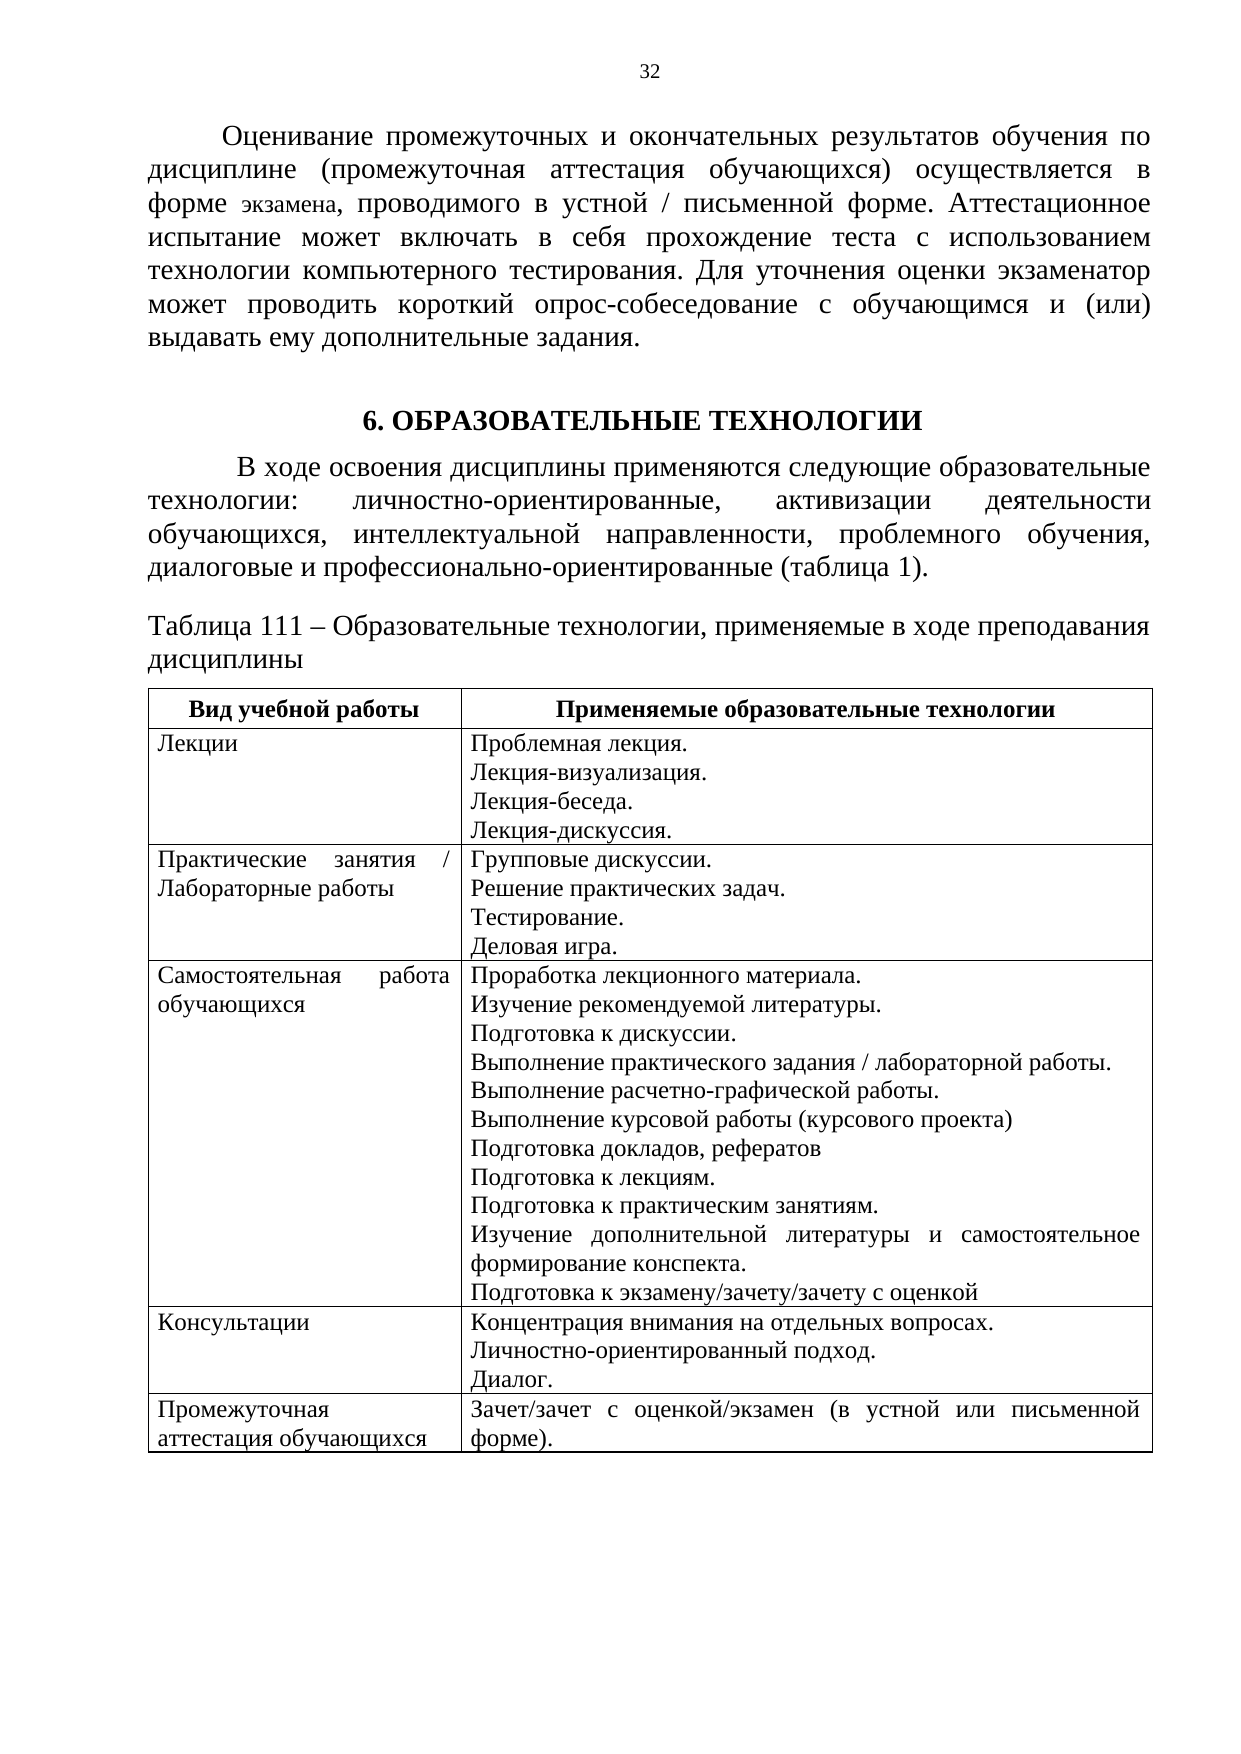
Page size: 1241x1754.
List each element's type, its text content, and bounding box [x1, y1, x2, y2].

text Оценивание промежуточных и окончательных результатов обучения по дисциплине (промежуточная аттестация обучающихся) осуществляется в форме экзамена, проводимого в устной / письменной форме. Аттестационное испытание может включать в себя прохождение теста с использованием технологии компьютерного тестирования. Для уточнения оценки экзаменатор может проводить короткий опрос-собеседование с обучающимся и (или) выдавать ему дополнительные задания. [148, 118, 1152, 353]
table_header Вид учебной работы [149, 689, 461, 727]
table_cell Промежуточная аттестация обучающихся [149, 1394, 461, 1451]
table_cell Лекции [149, 729, 461, 843]
table_cell Самостоятельная работа обучающихся [149, 961, 461, 1306]
table_cell Групповые дискуссии. Решение практических задач. Тестирование. Деловая игра. [462, 845, 1152, 959]
table_cell Концентрация внимания на отдельных вопросах. Личностно-ориентированный подход. Диалог. [462, 1307, 1152, 1393]
text В ходе освоения дисциплины применяются следующие образовательные технологии: личностно-ориентированные, активизации деятельности обучающихся, интеллектуальной направленности, проблемного обучения, диалоговые и профессионально-ориентированные (таблица 11). [148, 449, 1152, 583]
table_cell Практические занятия / Лабораторные работы [149, 845, 461, 959]
table_header Применяемые образовательные технологии [462, 689, 1152, 727]
table_cell Проблемная лекция. Лекция-визуализация. Лекция-беседа. Лекция-дискуссия. [462, 729, 1152, 843]
table_cell Проработка лекционного материала. Изучение рекомендуемой литературы. Подготовка к дискуссии. Выполнение практического задания / лабораторной работы. Выполнение расчетно-графической работы. Выполнение курсовой работы (курсового проекта) Подготовка докладов, рефератов Подготовка к лекциям. Подготовка к практическим занятиям. Изучение дополнительной литературы и самостоятельное формирование конспекта. Подготовка к экзамену/зачету/зачету с оценкой [462, 961, 1152, 1306]
table_cell Консультации [149, 1307, 461, 1393]
table_cell Зачет/зачет с оценкой/экзамен (в устной или письменной форме). [462, 1394, 1152, 1451]
subtitle ОБРАЗОВАТЕЛЬНЫЕ ТЕХНОЛОГИИ [148, 403, 1152, 436]
